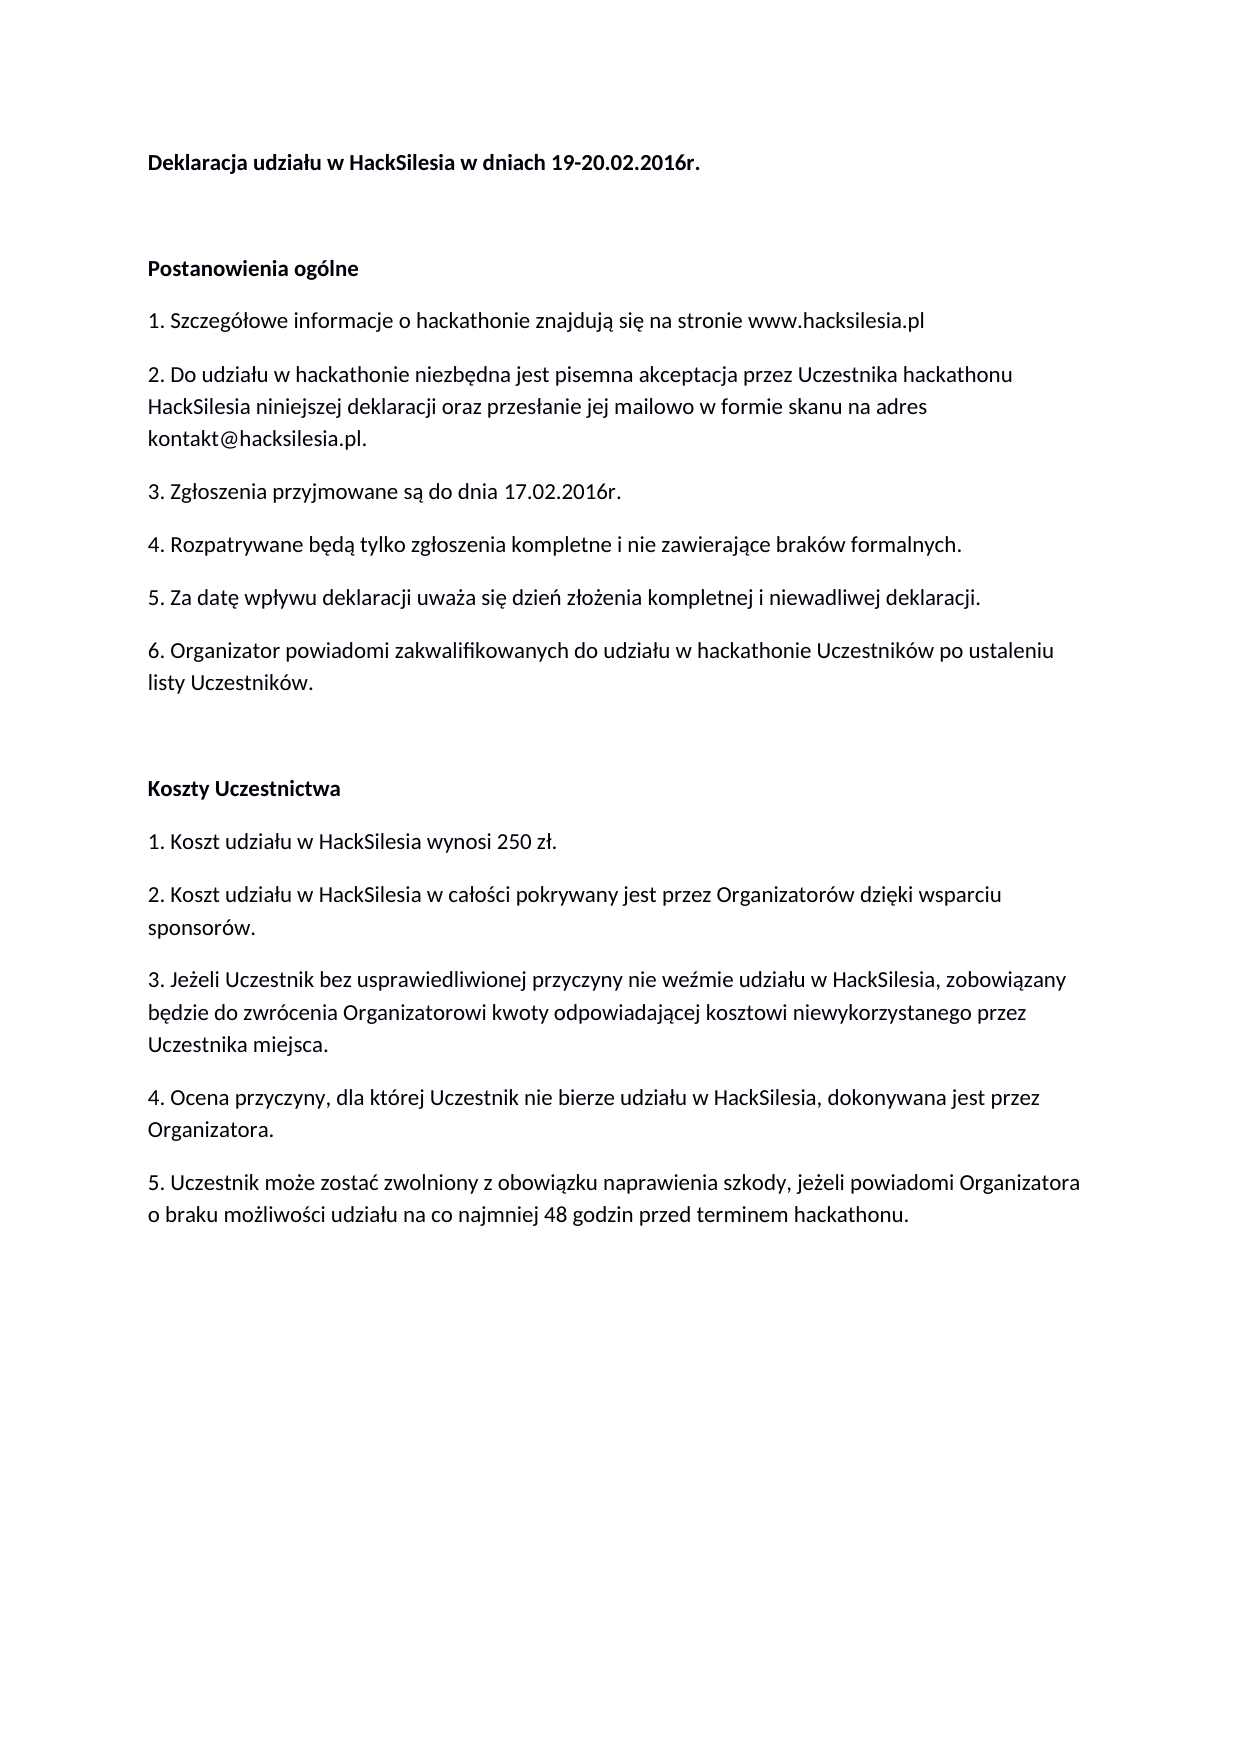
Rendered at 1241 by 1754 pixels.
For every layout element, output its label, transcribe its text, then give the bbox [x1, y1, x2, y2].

text 1. Koszt udziału w HackSilesia wynosi 250 zł. [148, 827, 1093, 855]
text 2. Koszt udziału w HackSilesia w całości pokrywany jest przez Organizatorów dzięki wsparciu sponsorów. [148, 880, 1093, 941]
text 3. Zgłoszenia przyjmowane są do dnia 17.02.2016r. [148, 477, 1093, 505]
text 5. Za datę wpływu deklaracji uważa się dzień złożenia kompletnej i niewadliwej deklaracji. [148, 583, 1093, 611]
text Deklaracja udziału w HackSilesia w dniach 19-20.02.2016r. [148, 148, 1093, 176]
text 2. Do udziału w hackathonie niezbędna jest pisemna akceptacja przez Uczestnika hackathonu HackSilesia niniejszej deklaracji oraz przesłanie jej mailowo w formie skanu na adres kontakt@hacksilesia.pl. [148, 360, 1093, 452]
text 6. Organizator powiadomi zakwalifikowanych do udziału w hackathonie Uczestników po ustaleniu listy Uczestników. [148, 636, 1093, 696]
text Postanowienia ogólne [148, 254, 1093, 282]
text 4. Rozpatrywane będą tylko zgłoszenia kompletne i nie zawierające braków formalnych. [148, 530, 1093, 558]
text 4. Ocena przyczyny, dla której Uczestnik nie bierze udziału w HackSilesia, dokonywana jest przez Organizatora. [148, 1083, 1093, 1143]
text Koszty Uczestnictwa [148, 774, 1093, 802]
text 1. Szczegółowe informacje o hackathonie znajdują się na stronie www.hacksilesia.pl [148, 307, 1093, 335]
text 5. Uczestnik może zostać zwolniony z obowiązku naprawienia szkody, jeżeli powiadomi Organizatora o braku możliwości udziału na co najmniej 48 godzin przed terminem hackathonu. [148, 1168, 1093, 1228]
text 3. Jeżeli Uczestnik bez usprawiedliwionej przyczyny nie weźmie udziału w HackSilesia, zobowiązany będzie do zwrócenia Organizatorowi kwoty odpowiadającej kosztowi niewykorzystanego przez Uczestnika miejsca. [148, 966, 1093, 1058]
